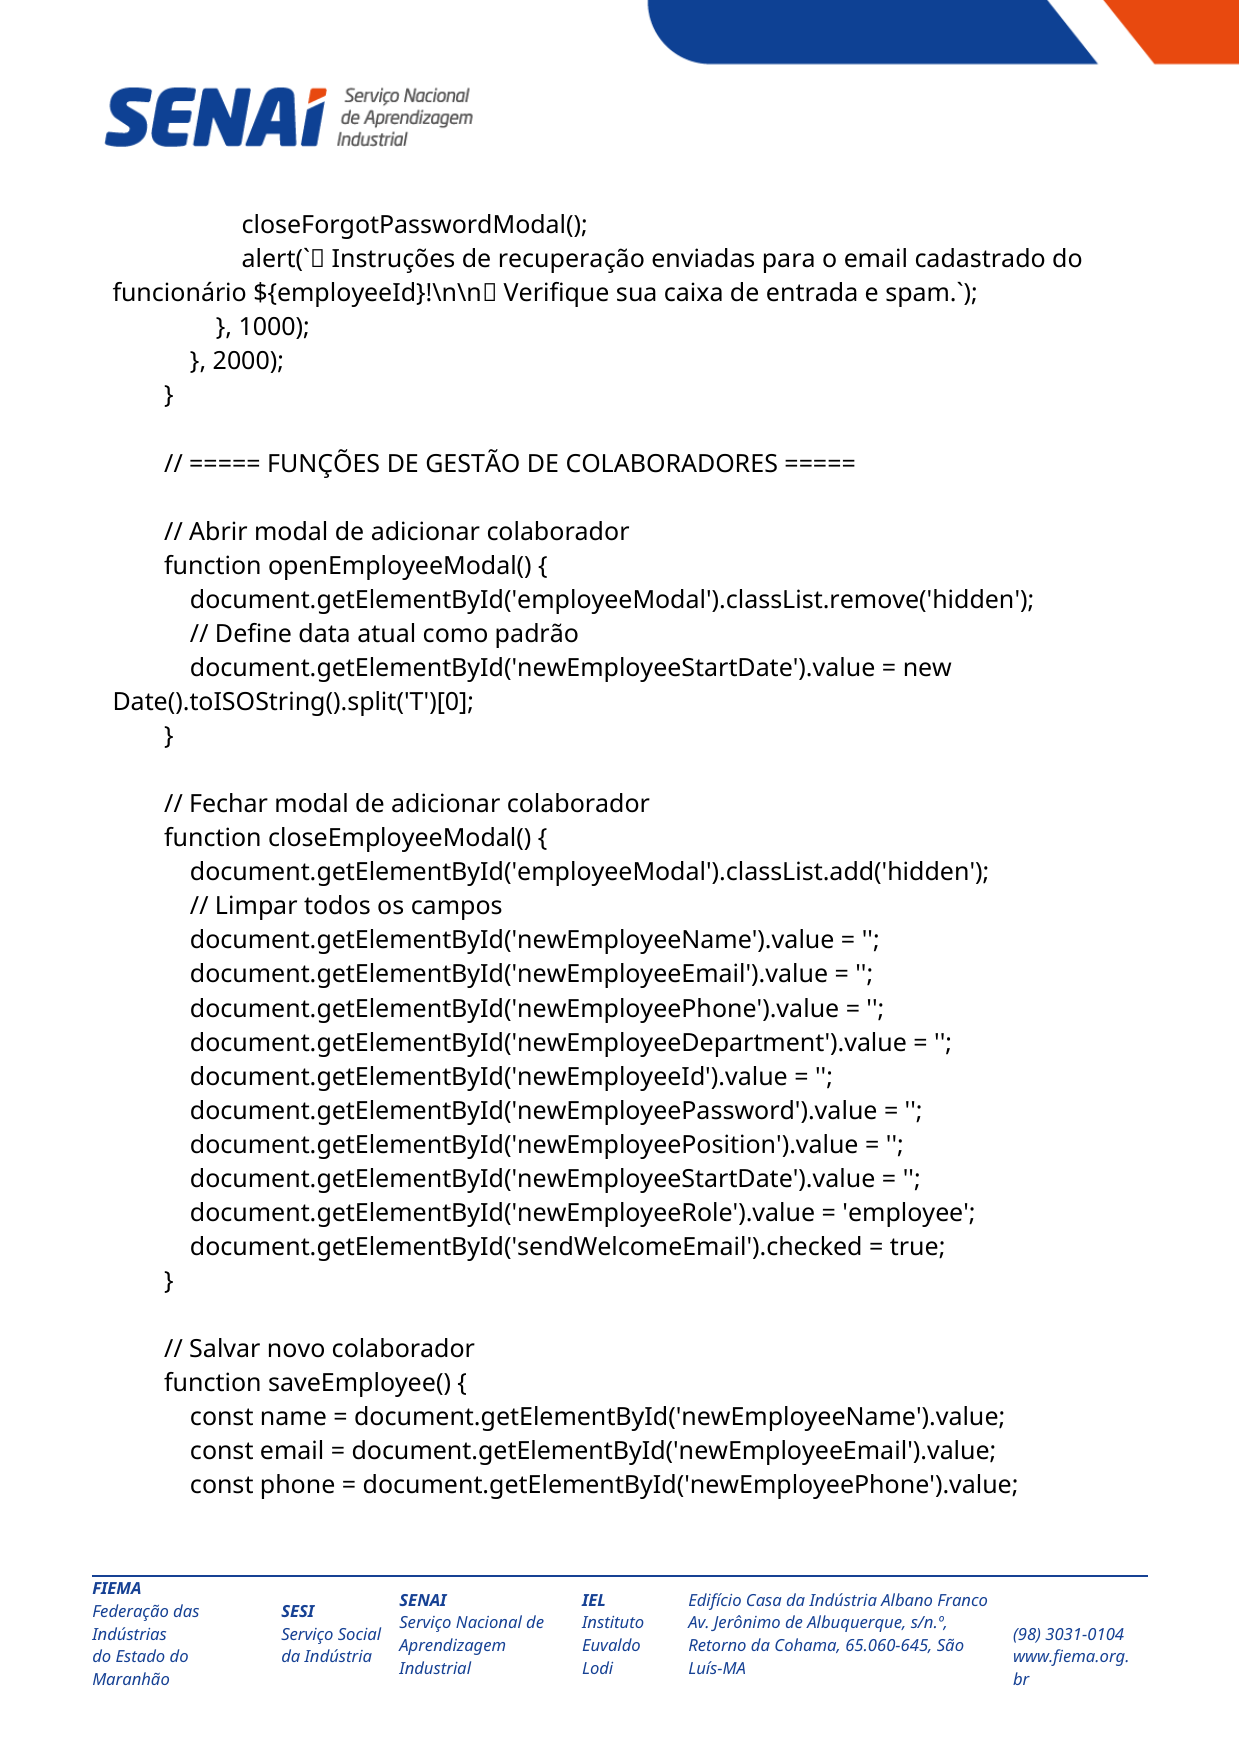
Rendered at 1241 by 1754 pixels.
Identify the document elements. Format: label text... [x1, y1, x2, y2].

text // ===== FUNÇÕES DE GESTÃO DE COLABORADORES ===== [112, 445, 1128, 479]
text const name = document.getElementById('newEmployeeName').value; [112, 1399, 1128, 1433]
text alert(`✅ Instruções de recuperação enviadas para o email cadastrado do funcionário ${employeeId}!\n\n📧 Verifique sua caixa de entrada e spam.`); [112, 241, 1128, 309]
text } [112, 377, 1128, 411]
text document.getElementById('newEmployeePassword').value = ''; [112, 1092, 1128, 1126]
text const phone = document.getElementById('newEmployeePhone').value; [112, 1467, 1128, 1501]
text const email = document.getElementById('newEmployeeEmail').value; [112, 1433, 1128, 1467]
text // Fechar modal de adicionar colaborador [112, 786, 1128, 820]
text } [112, 1263, 1128, 1297]
text function openEmployeeModal() { [112, 547, 1128, 581]
text document.getElementById('newEmployeeName').value = ''; [112, 922, 1128, 956]
text document.getElementById('employeeModal').classList.remove('hidden'); [112, 581, 1128, 616]
text document.getElementById('newEmployeeStartDate').value = ''; [112, 1161, 1128, 1194]
text function saveEmployee() { [112, 1365, 1128, 1399]
text document.getElementById('newEmployeePhone').value = ''; [112, 990, 1128, 1024]
text }, 2000); [112, 343, 1128, 377]
text } [112, 718, 1128, 752]
text // Limpar todos os campos [112, 888, 1128, 922]
picture [0, 0, 1239, 1753]
text }, 1000); [112, 309, 1128, 343]
text document.getElementById('newEmployeeStartDate').value = new Date().toISOString().split('T')[0]; [112, 649, 1128, 718]
text // Define data atual como padrão [112, 616, 1128, 649]
text document.getElementById('employeeModal').classList.add('hidden'); [112, 854, 1128, 888]
text document.getElementById('newEmployeeRole').value = 'employee'; [112, 1194, 1128, 1229]
text document.getElementById('sendWelcomeEmail').checked = true; [112, 1229, 1128, 1263]
text document.getElementById('newEmployeeEmail').value = ''; [112, 956, 1128, 990]
text // Abrir modal de adicionar colaborador [112, 513, 1128, 547]
text document.getElementById('newEmployeeDepartment').value = ''; [112, 1024, 1128, 1058]
text function closeEmployeeModal() { [112, 820, 1128, 854]
text closeForgotPasswordModal(); [112, 207, 1128, 241]
text document.getElementById('newEmployeeId').value = ''; [112, 1058, 1128, 1092]
text // Salvar novo colaborador [112, 1331, 1128, 1365]
text document.getElementById('newEmployeePosition').value = ''; [112, 1126, 1128, 1161]
